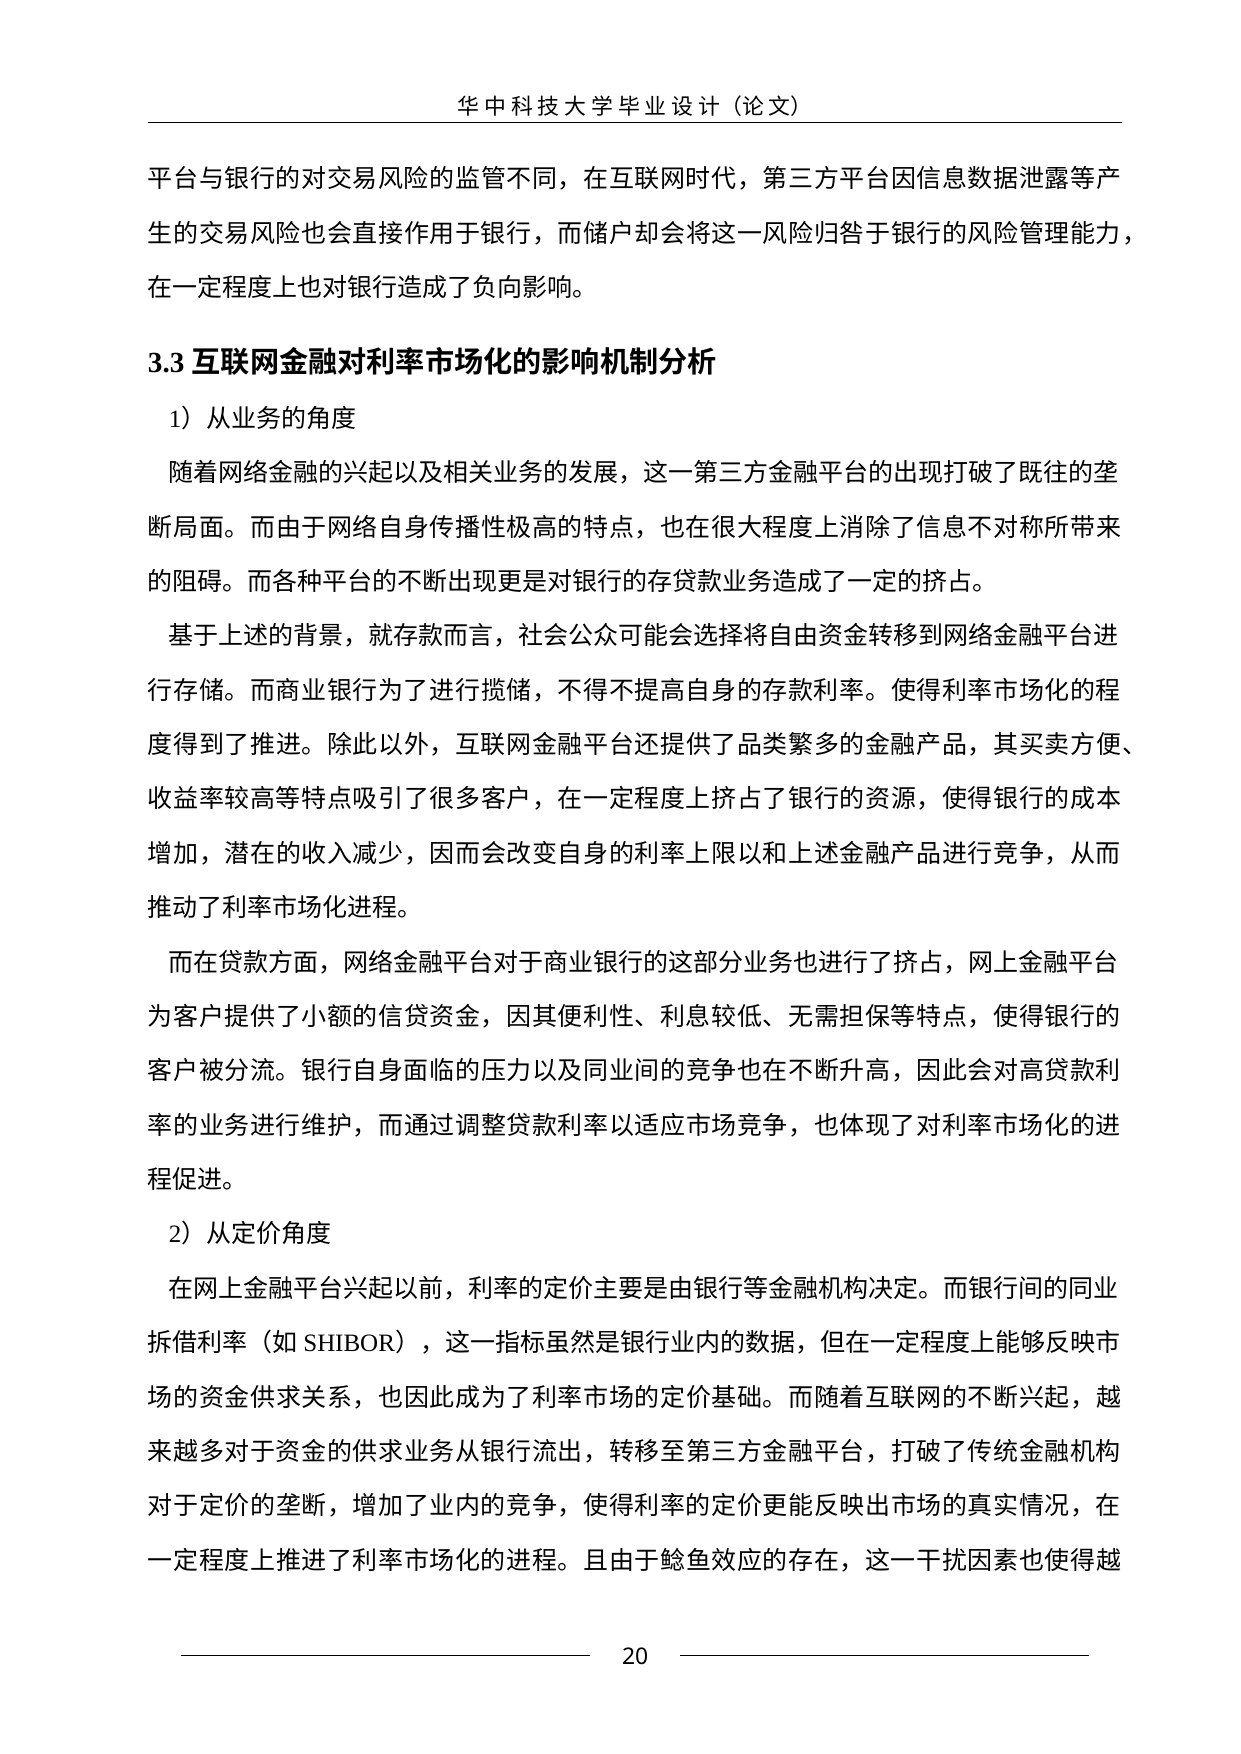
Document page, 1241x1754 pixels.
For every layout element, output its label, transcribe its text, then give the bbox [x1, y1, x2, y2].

text 而在贷款方面，网络金融平台对于商业银行的这部分业务也进行了挤占，网上金融平台为客户提供了小额的信贷资金，因其便利性、利息较低、无需担保等特点，使得银行的客户被分流。银行自身面临的压力以及同业间的竞争也在不断升高，因此会对高贷款利率的业务进行维护，而通过调整贷款利率以适应市场竞争，也体现了对利率市场化的进程促进。 [148, 942, 1122, 1196]
text 随着网络金融的兴起以及相关业务的发展，这一第三方金融平台的出现打破了既往的垄断局面。而由于网络自身传播性极高的特点，也在很大程度上消除了信息不对称所带来的阻碍。而各种平台的不断出现更是对银行的存贷款业务造成了一定的挤占。 [148, 453, 1122, 598]
subtitle 互联网金融对利率市场化的影响机制分析 [148, 339, 1122, 381]
text 1）从业务的角度 [148, 398, 1122, 434]
text 2）从定价角度 [148, 1214, 1122, 1250]
text 基于上述的背景，就存款而言，社会公众可能会选择将自由资金转移到网络金融平台进行存储。而商业银行为了进行揽储，不得不提高自身的存款利率。使得利率市场化的程度得到了推进。除此以外，互联网金融平台还提供了品类繁多的金融产品，其买卖方便、收益率较高等特点吸引了很多客户，在一定程度上挤占了银行的资源，使得银行的成本增加，潜在的收入减少，因而会改变自身的利率上限以和上述金融产品进行竞争，从而推动了利率市场化进程。 [148, 616, 1122, 924]
